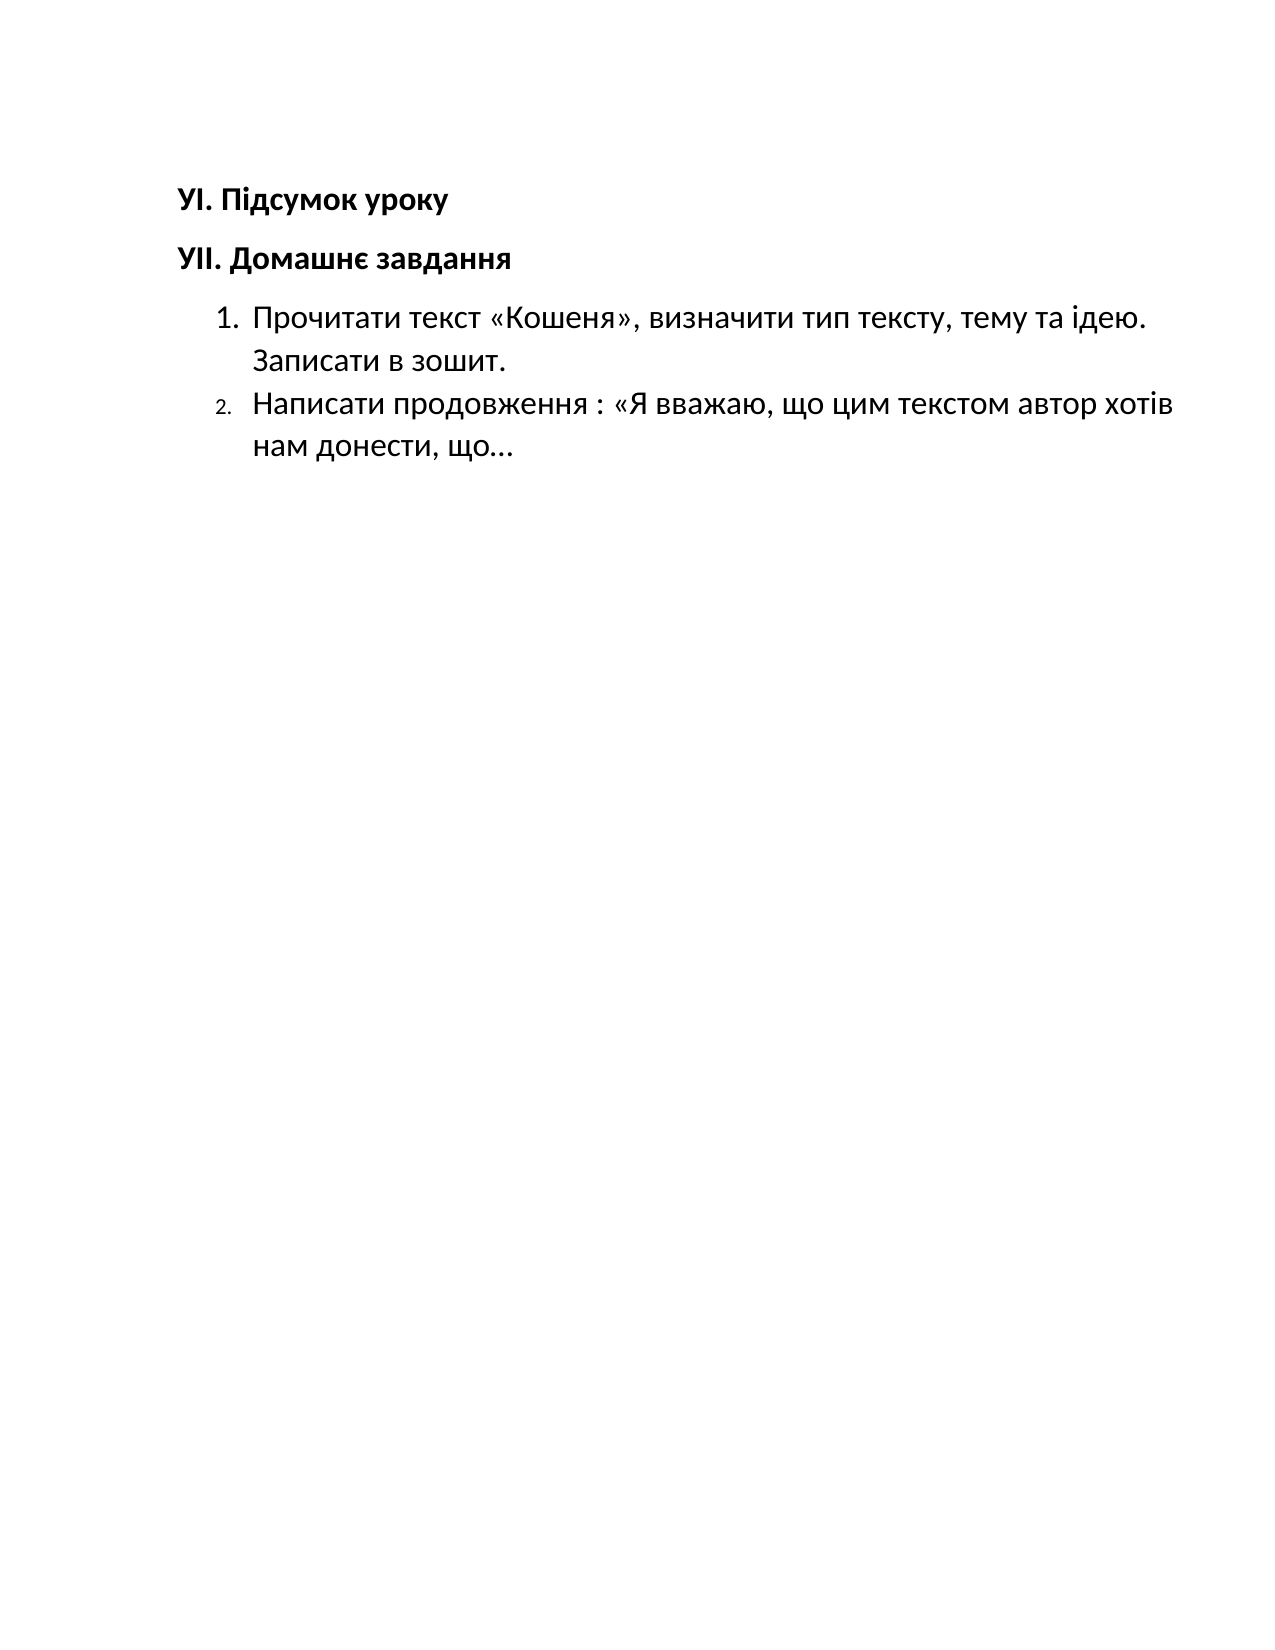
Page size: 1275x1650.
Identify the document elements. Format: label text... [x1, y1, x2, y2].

text УІІ. Домашнє завдання [177, 237, 1186, 278]
list Написати продовження : «Я вважаю, що цим текстом автор хотів нам донести, що… [215, 382, 1186, 465]
list Прочитати текст «Кошеня», визначити тип тексту, тему та ідею. Записати в зошит. [215, 296, 1186, 380]
text УІ. Підсумок уроку [177, 177, 1186, 218]
